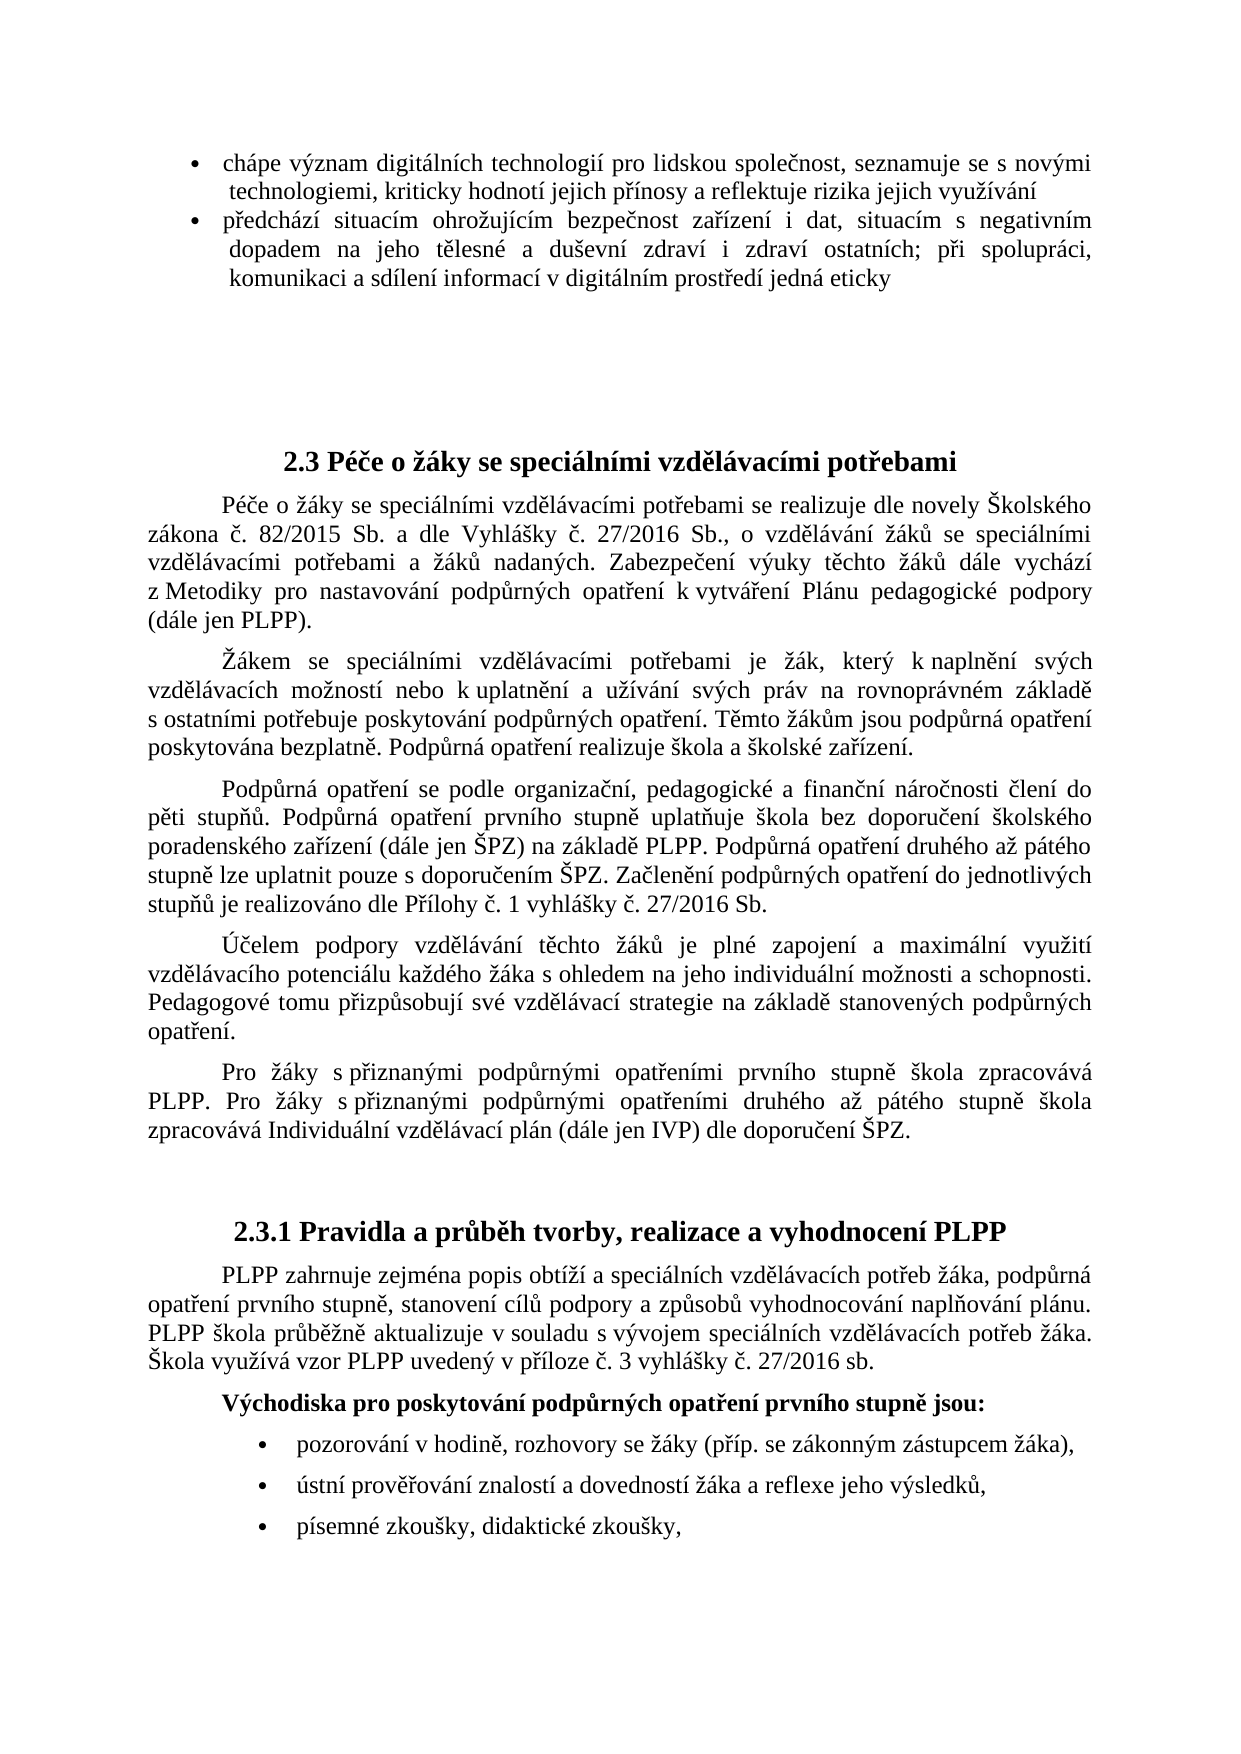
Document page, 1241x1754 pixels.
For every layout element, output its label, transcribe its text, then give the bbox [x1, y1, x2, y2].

text Podpůrná opatření se podle organizační, pedagogické a finanční náročnosti člení do pěti stupňů. Podpůrná opatření prvního stupně uplatňuje škola bez doporučení školského poradenského zařízení (dále jen ŠPZ) na základě PLPP. Podpůrná opatření druhého až pátého stupně lze uplatnit pouze s doporučením ŠPZ. Začlenění podpůrných opatření do jednotlivých stupňů je realizováno dle Přílohy č. 1 vyhlášky č. 27/2016 Sb. [148, 774, 1093, 917]
list pozorování v hodině, rozhovory se žáky (příp. se zákonným zástupcem žáka), [259, 1429, 1093, 1458]
text 2.3 Péče o žáky se speciálními vzdělávacími potřebami [148, 444, 1093, 477]
text 2.3.1 Pravidla a průběh tvorby, realizace a vyhodnocení PLPP [148, 1214, 1093, 1248]
list předchází situacím ohrožujícím bezpečnost zařízení i dat, situacím s negativním dopadem na jeho tělesné a duševní zdraví i zdraví ostatních; při spolupráci, komunikaci a sdílení informací v digitálním prostředí jedná eticky [191, 205, 1093, 291]
text Pro žáky s přiznanými podpůrnými opatřeními prvního stupně škola zpracovává PLPP. Pro žáky s přiznanými podpůrnými opatřeními druhého až pátého stupně škola zpracovává Individuální vzdělávací plán (dále jen IVP) dle doporučení ŠPZ. [148, 1057, 1093, 1144]
text Východiska pro poskytování podpůrných opatření prvního stupně jsou: [148, 1388, 1093, 1416]
text Žákem se speciálními vzdělávacími potřebami je žák, který k naplnění svých vzdělávacích možností nebo k uplatnění a užívání svých práv na rovnoprávném základě s ostatními potřebuje poskytování podpůrných opatření. Těmto žákům jsou podpůrná opatření poskytována bezplatně. Podpůrná opatření realizuje škola a školské zařízení. [148, 646, 1093, 761]
text PLPP zahrnuje zejména popis obtíží a speciálních vzdělávacích potřeb žáka, podpůrná opatření prvního stupně, stanovení cílů podpory a způsobů vyhodnocování naplňování plánu. PLPP škola průběžně aktualizuje v souladu s vývojem speciálních vzdělávacích potřeb žáka. Škola využívá vzor PLPP uvedený v příloze č. 3 vyhlášky č. 27/2016 sb. [148, 1260, 1093, 1375]
list písemné zkoušky, didaktické zkoušky, [259, 1511, 1093, 1540]
text Péče o žáky se speciálními vzdělávacími potřebami se realizuje dle novely Školského zákona č. 82/2015 Sb. a dle Vyhlášky č. 27/2016 Sb., o vzdělávání žáků se speciálními vzdělávacími potřebami a žáků nadaných. Zabezpečení výuky těchto žáků dále vychází z Metodiky pro nastavování podpůrných opatření k vytváření Plánu pedagogické podpory (dále jen PLPP). [148, 490, 1093, 634]
text Účelem podpory vzdělávání těchto žáků je plné zapojení a maximální využití vzdělávacího potenciálu každého žáka s ohledem na jeho individuální možnosti a schopnosti. Pedagogové tomu přizpůsobují své vzdělávací strategie na základě stanovených podpůrných opatření. [148, 930, 1093, 1045]
list chápe význam digitálních technologií pro lidskou společnost, seznamuje se s novými technologiemi, kriticky hodnotí jejich přínosy a reflektuje rizika jejich využívání [191, 148, 1093, 205]
list ústní prověřování znalostí a dovedností žáka a reflexe jeho výsledků, [259, 1470, 1093, 1499]
